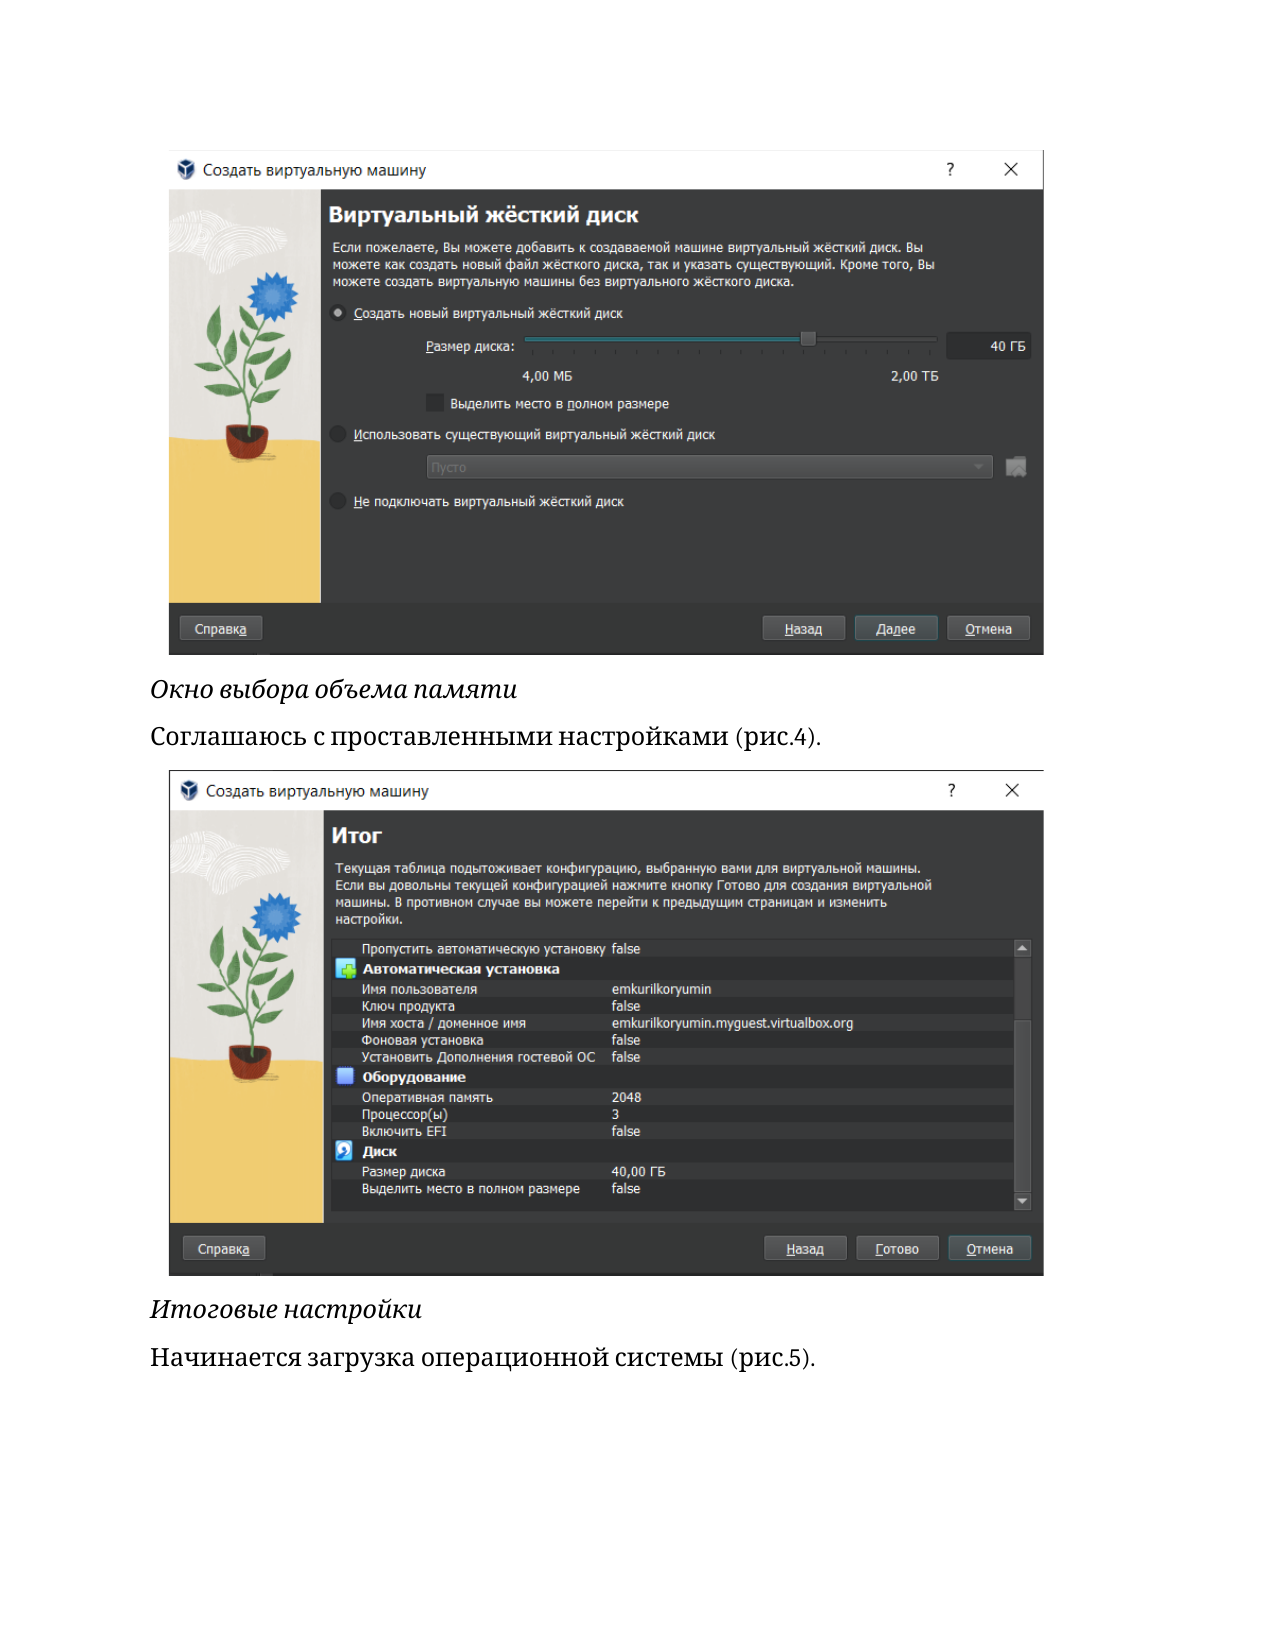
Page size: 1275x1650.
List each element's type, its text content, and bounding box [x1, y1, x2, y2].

text Окно выбора объема памяти [150, 676, 1125, 704]
picture [168, 150, 1044, 655]
text Итоговые настройки [150, 1296, 1125, 1325]
picture [168, 770, 1044, 1276]
text Соглашаюсь с проставленными настройками (рис.4). [150, 723, 1125, 752]
text Начинается загрузка операционной системы (рис.5). [150, 1344, 1125, 1372]
